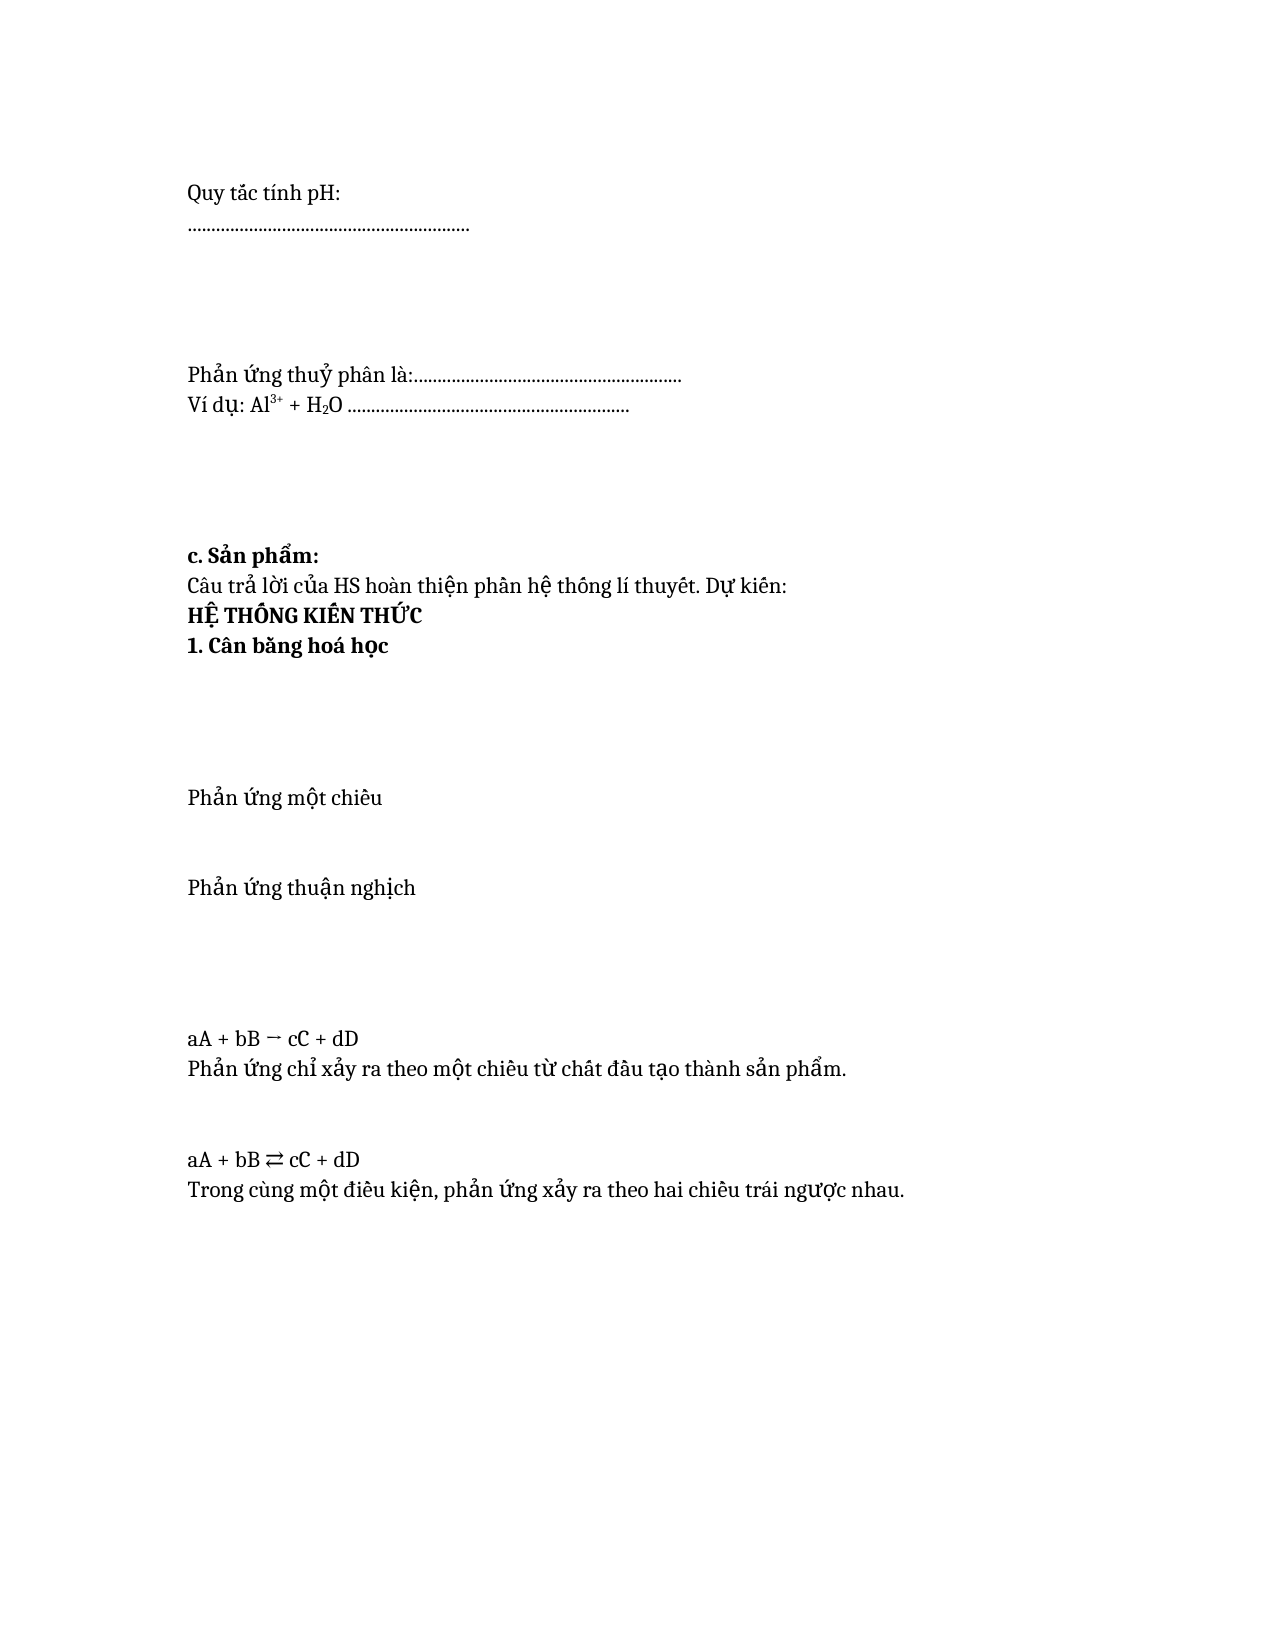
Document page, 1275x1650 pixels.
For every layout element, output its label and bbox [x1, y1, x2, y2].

text [187, 150, 1087, 1475]
